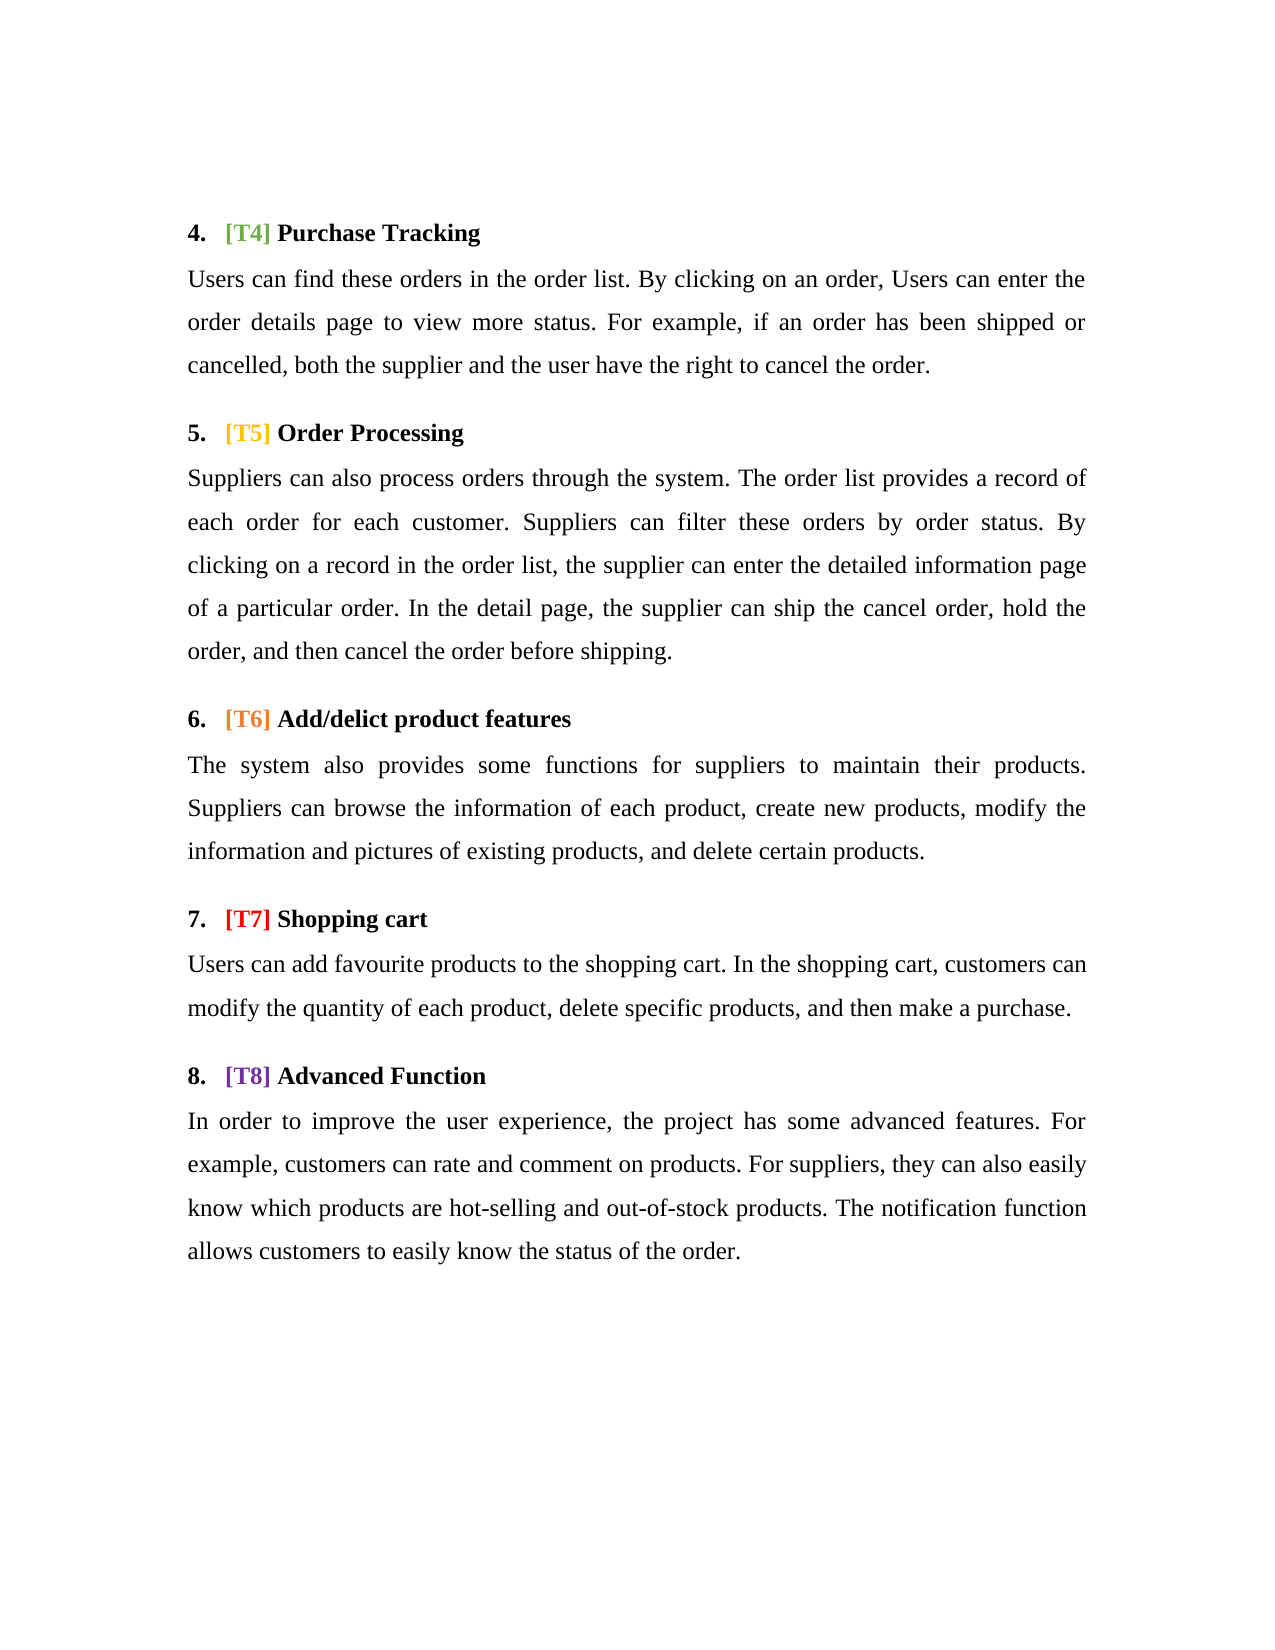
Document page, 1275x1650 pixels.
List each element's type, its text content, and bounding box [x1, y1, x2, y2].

list [T8] Advanced Function [187, 1061, 1087, 1089]
list [T4] Purchase Tracking [187, 218, 1087, 247]
text The system also provides some functions for suppliers to maintain their products. Suppliers can browse the information of each product, create new products, modify the information and pictures of existing products, and delete certain products. [187, 750, 1087, 865]
list [T5] Order Processing [187, 418, 1087, 447]
text In order to improve the user experience, the project has some advanced features. For example, customers can rate and comment on products. For suppliers, they can also easily know which products are hot-selling and out-of-stock products. The notification function allows customers to easily know the status of the order. [187, 1106, 1087, 1264]
list [T7] Shopping cart [187, 904, 1087, 933]
text Suppliers can also process orders through the system. The order list provides a record of each order for each customer. Suppliers can filter these orders by order status. By clicking on a record in the order list, the supplier can enter the detailed information page of a particular order. In the detail page, the supplier can ship the cancel order, hold the order, and then cancel the order before shipping. [187, 463, 1087, 665]
list [T6] Add/delict product features [187, 704, 1087, 733]
text Users can add favourite products to the shopping cart. In the shopping cart, customers can modify the quantity of each product, delete specific products, and then make a purchase. [187, 949, 1087, 1021]
text Users can find these orders in the order list. By clicking on an order, Users can enter the order details page to view more status. For example, if an order has been shipped or cancelled, both the supplier and the user have the right to cancel the order. [187, 264, 1087, 379]
